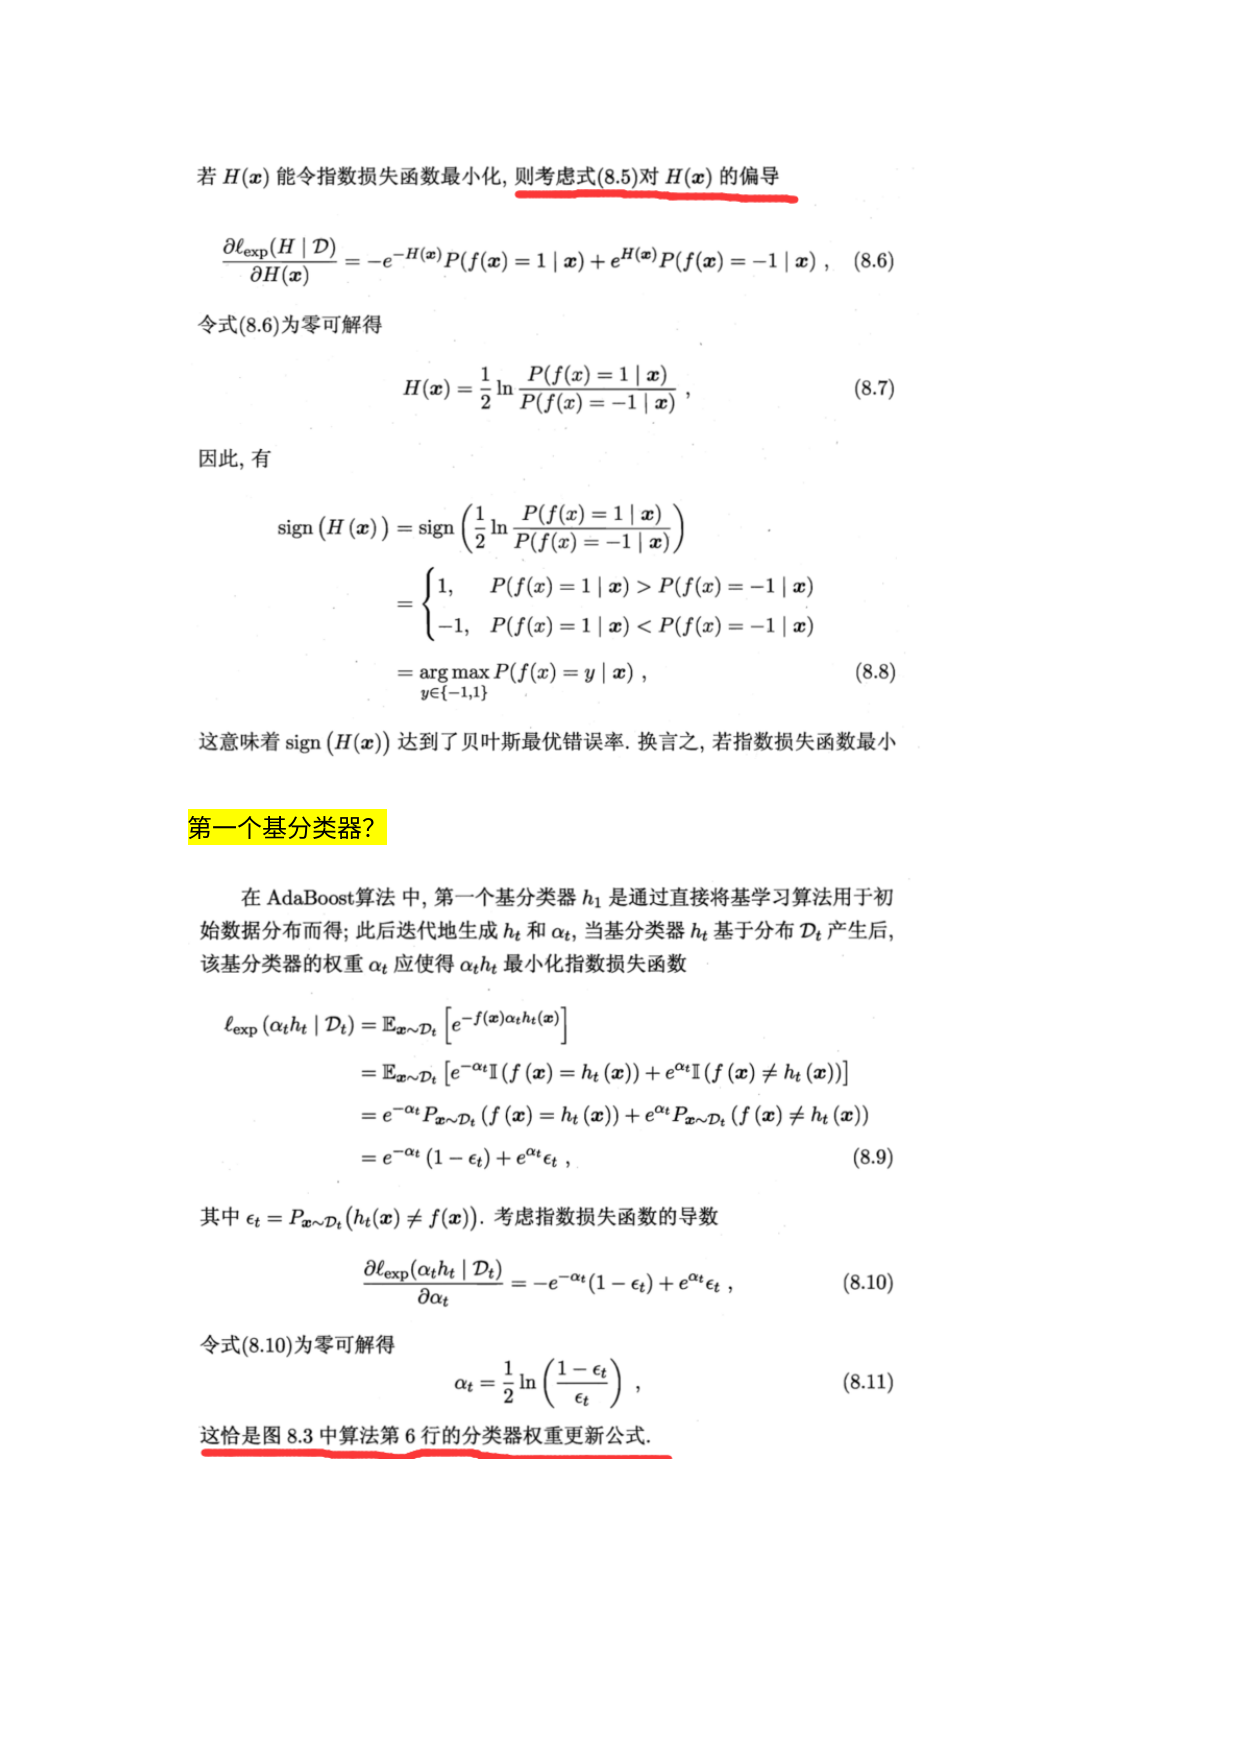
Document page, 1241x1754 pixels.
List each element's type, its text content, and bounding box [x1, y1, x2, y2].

picture [187, 877, 924, 1459]
picture [187, 162, 922, 759]
text 第一个基分类器？ [187, 794, 1053, 859]
